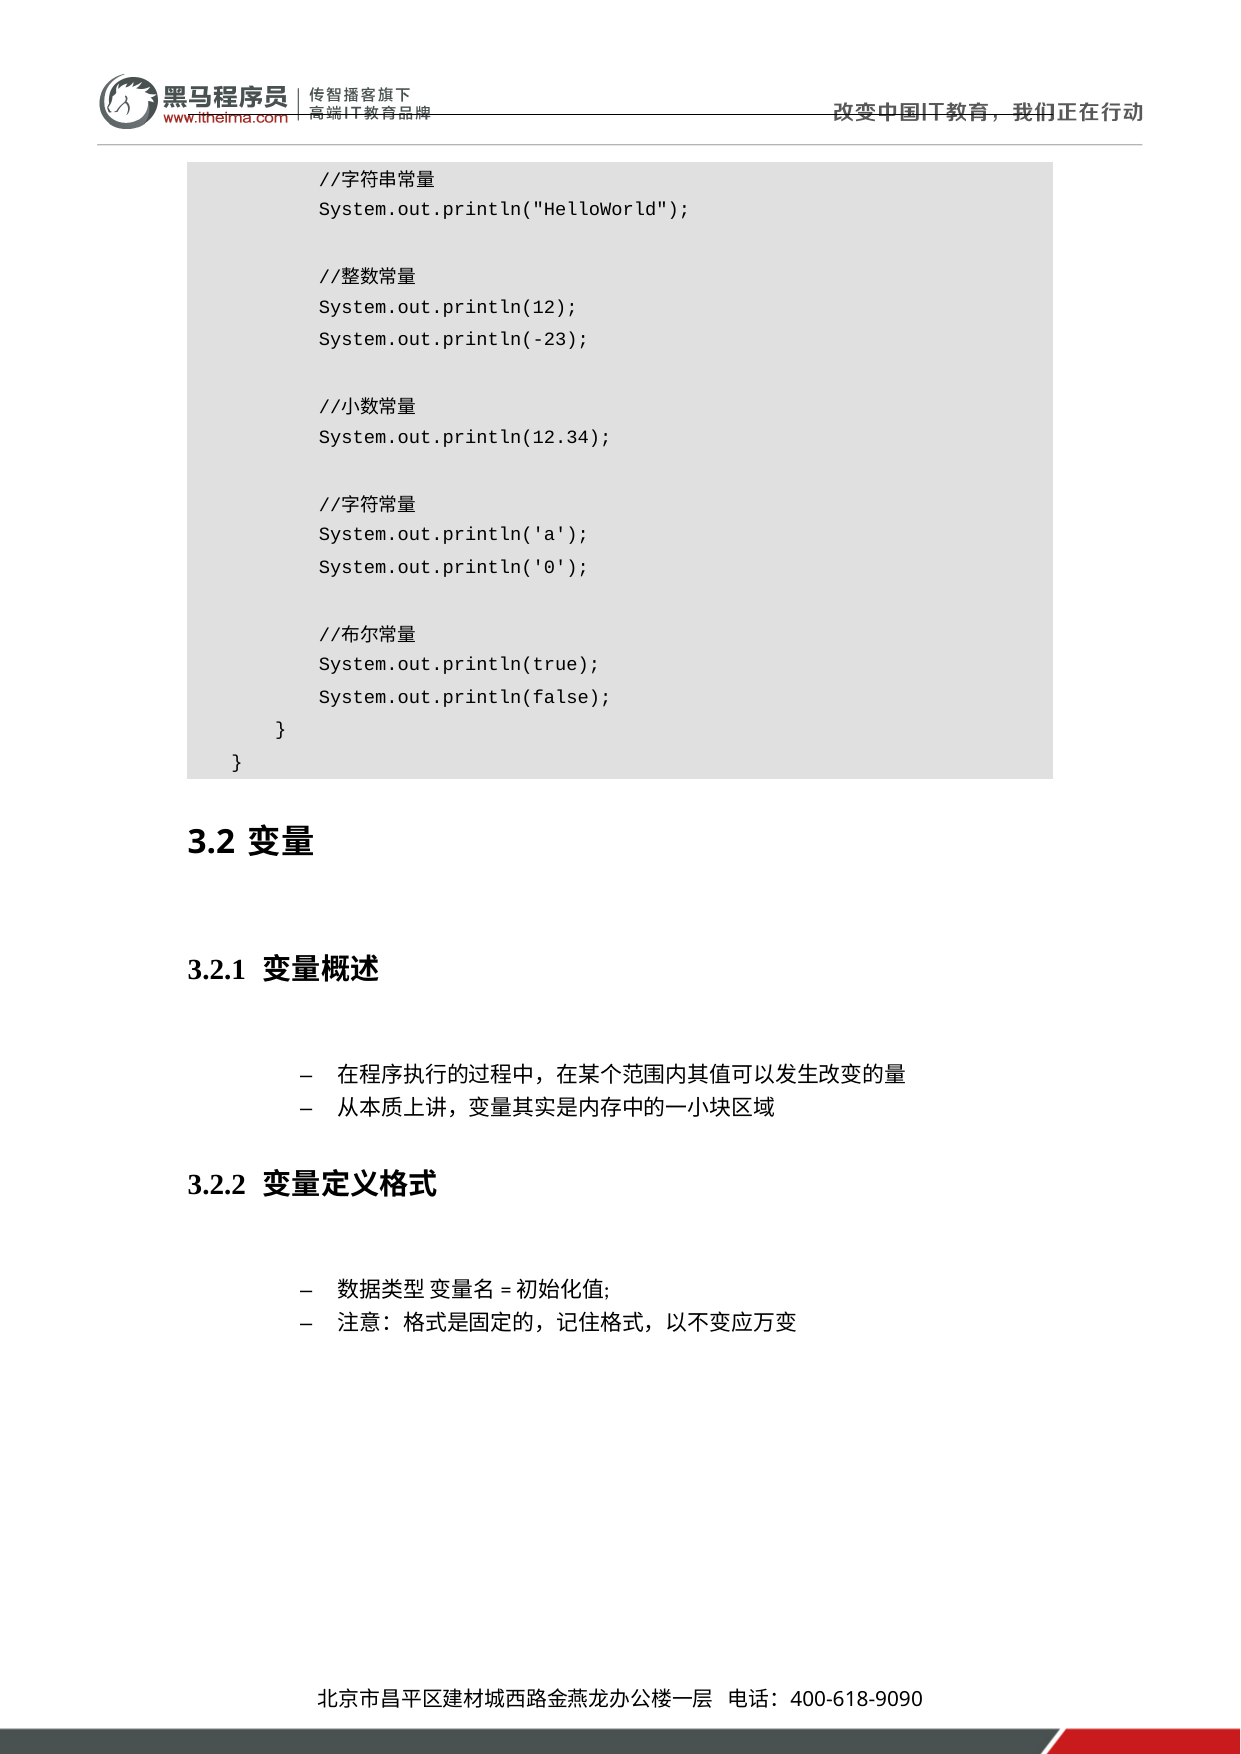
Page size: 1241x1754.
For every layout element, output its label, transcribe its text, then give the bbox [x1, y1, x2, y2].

list 注意：格式是固定的，记住格式，以不变应万变 [300, 1304, 1053, 1337]
subtitle 变量定义格式 [187, 1149, 1053, 1214]
text //布尔常量 [187, 617, 1053, 649]
text } [187, 747, 1053, 779]
text System.out.println(12); [187, 292, 1053, 324]
picture [0, 3, 1241, 153]
list 从本质上讲，变量其实是内存中的一小块区域 [300, 1089, 1053, 1122]
subtitle 变量 [187, 807, 1053, 872]
text System.out.println('0'); [187, 552, 1053, 584]
text System.out.println(false); [187, 682, 1053, 714]
picture [0, 1669, 1241, 1754]
text System.out.println("HelloWorld"); [187, 194, 1053, 227]
text System.out.println(true); [187, 649, 1053, 682]
text } [187, 714, 1053, 747]
subtitle 变量概述 [187, 934, 1053, 999]
text System.out.println('a'); [187, 519, 1053, 552]
text //字符串常量 [187, 162, 1053, 194]
text //整数常量 [187, 259, 1053, 292]
text System.out.println(-23); [187, 324, 1053, 357]
list 数据类型 变量名 = 初始化值; [300, 1272, 1053, 1304]
text //小数常量 [187, 389, 1053, 422]
list 在程序执行的过程中，在某个范围内其值可以发生改变的量 [300, 1057, 1053, 1089]
text //字符常量 [187, 487, 1053, 519]
text System.out.println(12.34); [187, 422, 1053, 454]
